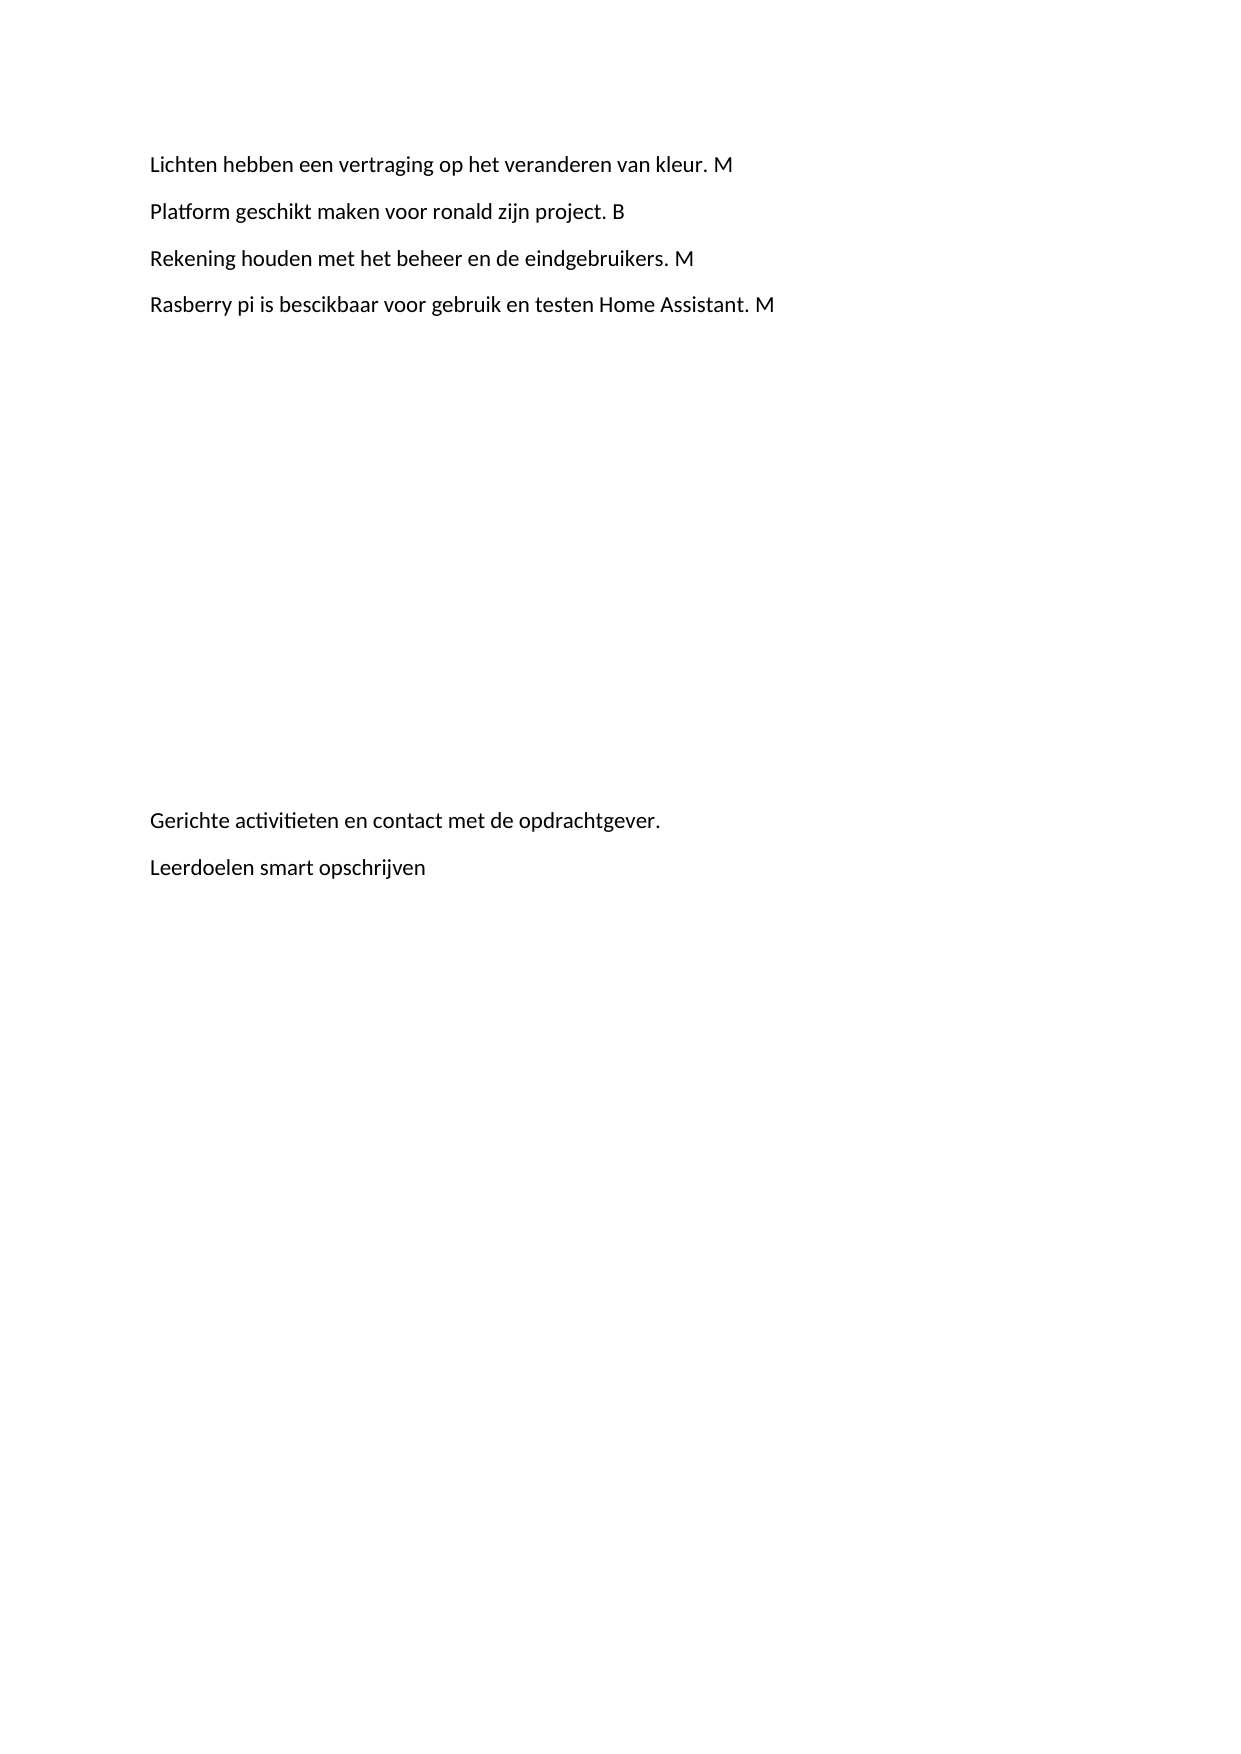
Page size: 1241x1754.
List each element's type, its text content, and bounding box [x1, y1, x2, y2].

text Gerichte activitieten en contact met de opdrachtgever. [150, 806, 1090, 834]
text Rekening houden met het beheer en de eindgebruikers. M [150, 244, 1090, 272]
text Leerdoelen smart opschrijven [150, 853, 1090, 881]
text Platform geschikt maken voor ronald zijn project. B [150, 197, 1090, 225]
text Rasberry pi is bescikbaar voor gebruik en testen Home Assistant. M [150, 291, 1090, 319]
text Lichten hebben een vertraging op het veranderen van kleur. M [150, 150, 1090, 178]
